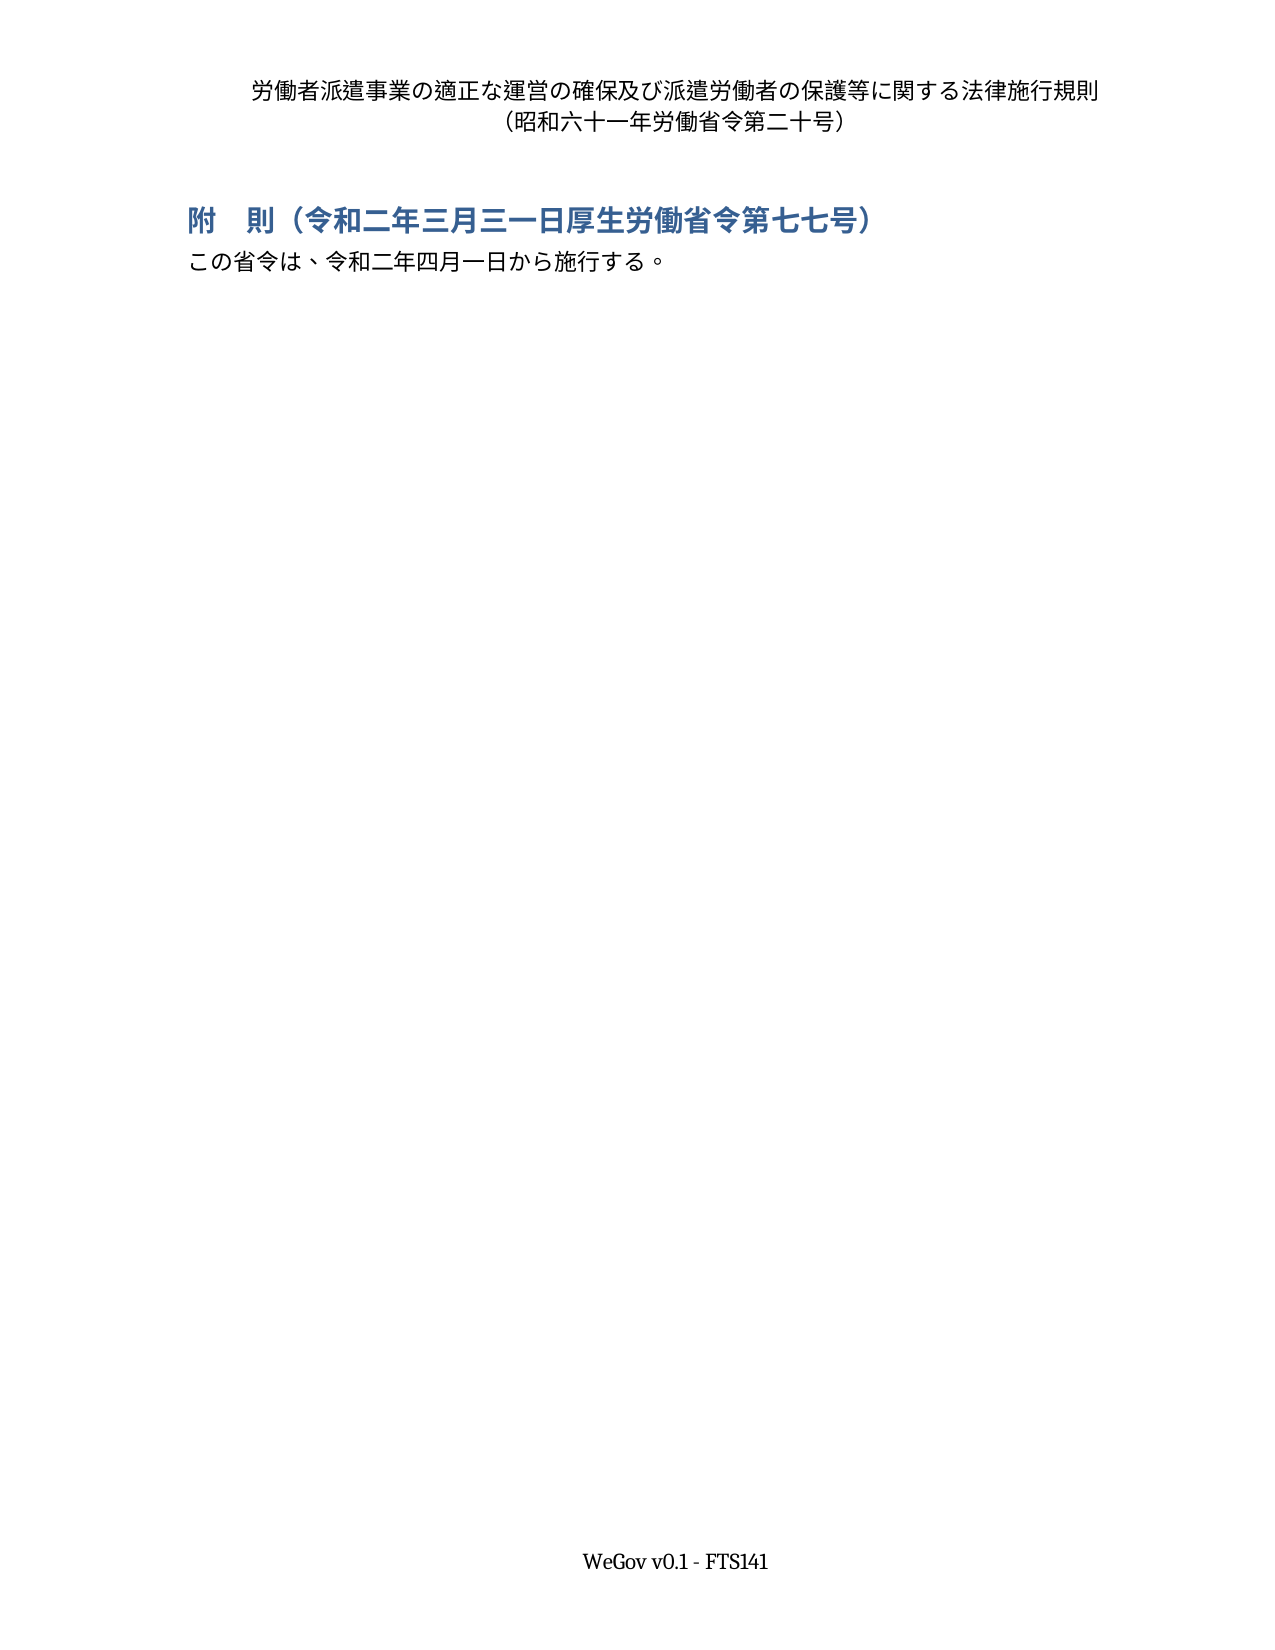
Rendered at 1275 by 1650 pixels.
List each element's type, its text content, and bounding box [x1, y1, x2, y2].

subtitle 附 則（令和二年三月三一日厚生労働省令第七七号） [187, 200, 1087, 240]
text この省令は、令和二年四月一日から施行する。 [187, 246, 1087, 277]
